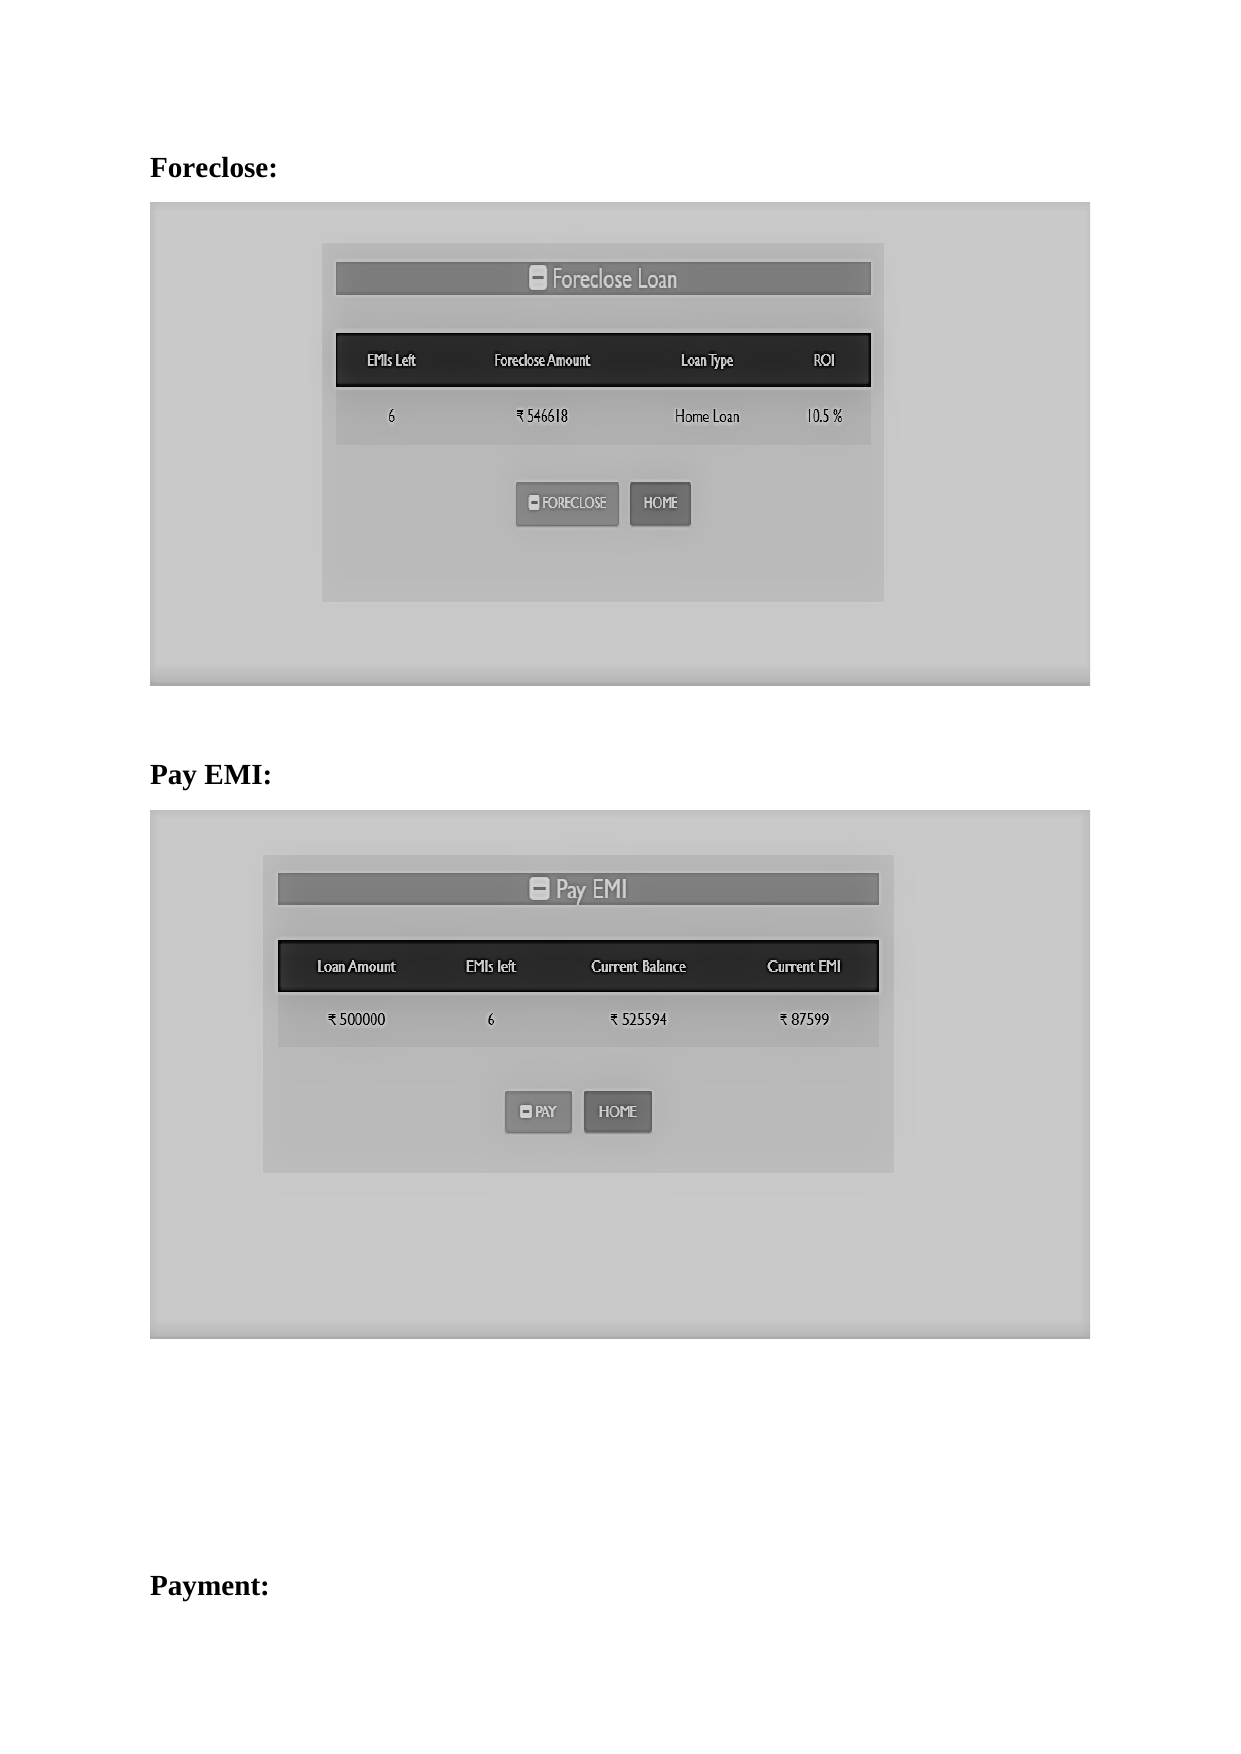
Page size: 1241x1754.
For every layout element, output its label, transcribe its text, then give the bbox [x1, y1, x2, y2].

text Payment: [150, 1568, 1090, 1602]
text Pay EMI: [150, 757, 1090, 791]
text Foreclose: [150, 150, 1090, 183]
picture [150, 202, 1091, 686]
picture [150, 810, 1091, 1339]
